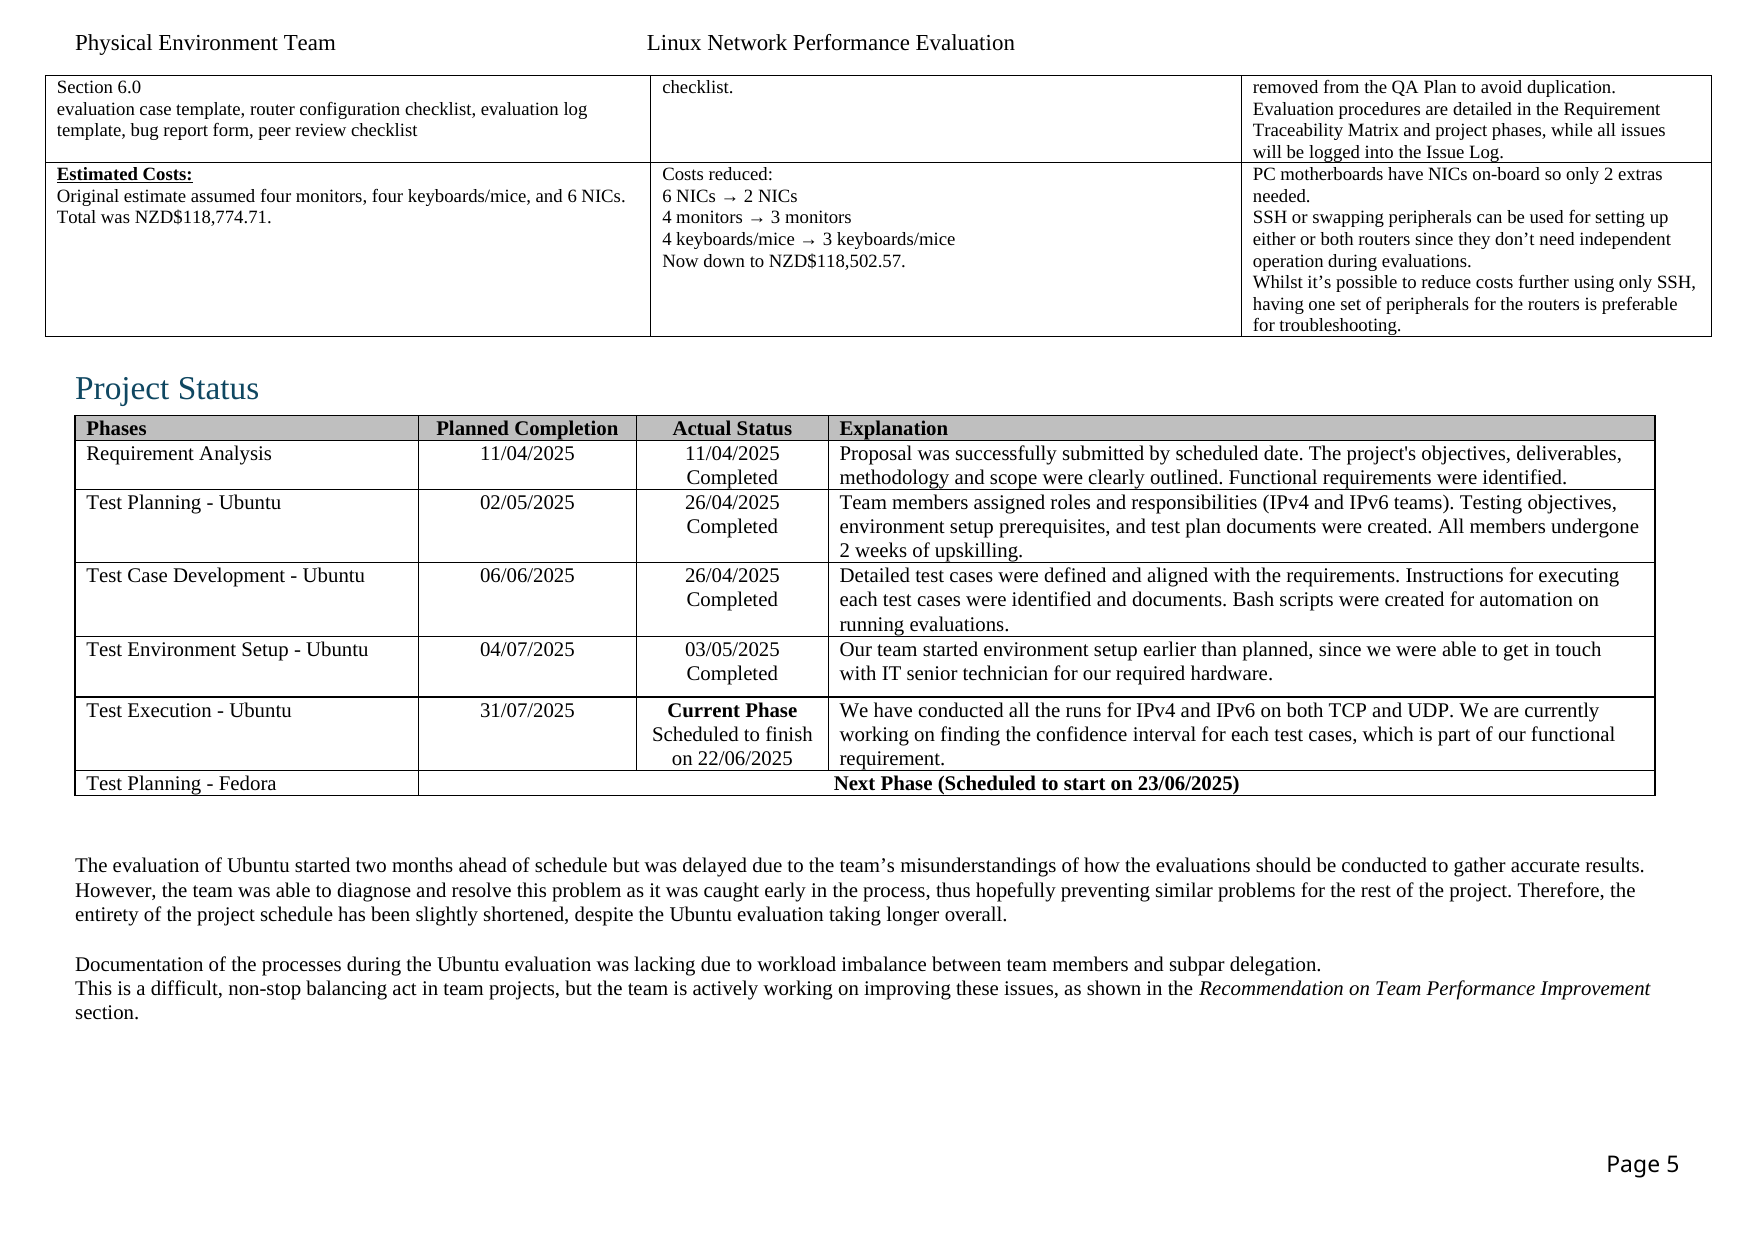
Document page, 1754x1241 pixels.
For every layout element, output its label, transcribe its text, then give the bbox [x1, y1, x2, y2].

table_cell 11/04/2025 Completed [637, 441, 828, 489]
table_cell Detailed test cases were defined and aligned with the requirements. Instructions for executing each test cases were identified and documents. Bash scripts were created for automation on running evaluations. [829, 563, 1654, 636]
table_cell 11/04/2025 [419, 441, 636, 489]
table_cell Requirement Analysis [76, 441, 418, 489]
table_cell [1242, 76, 1711, 162]
table_cell 03/05/2025 Completed [637, 637, 828, 696]
table_cell 04/07/2025 [419, 637, 636, 696]
subtitle Project Status [75, 368, 1679, 406]
table_header Phases [76, 416, 418, 440]
table_cell Current Phase Scheduled to finish on 22/06/2025 [637, 698, 828, 770]
text This is a difficult, non-stop balancing act in team projects, but the team is actively working on improving these issues, as shown in the Recommendation on Team Performance Improvement section. [75, 976, 1679, 1024]
table_cell 26/04/2025 Completed [637, 490, 828, 562]
table_cell 31/07/2025 [419, 698, 636, 770]
table_cell 02/05/2025 [419, 490, 636, 562]
table_cell Test Planning - Ubuntu [76, 490, 418, 562]
table_cell Test Planning - Fedora [76, 771, 418, 795]
table_header Planned Completion [419, 416, 636, 440]
table_header Explanation [829, 416, 1654, 440]
table_cell PC motherboards have NICs on-board so only 2 extras needed. SSH or swapping peripherals can be used for setting up either or both routers since they don’t need independent operation during evaluations. Whilst it’s possible to reduce costs further using only SSH, having one set of peripherals for the routers is preferable for troubleshooting. [1242, 163, 1711, 336]
table_cell Test Execution - Ubuntu [76, 698, 418, 770]
table_cell Test Environment Setup - Ubuntu [76, 637, 418, 696]
table_cell Test Case Development - Ubuntu [76, 563, 418, 636]
table_header Actual Status [637, 416, 828, 440]
table_cell Costs reduced: 6 NICs → 2 NICs 4 monitors → 3 monitors 4 keyboards/mice → 3 keyboards/mice Now down to NZD$118,502.57. [651, 163, 1241, 336]
text The evaluation of Ubuntu started two months ahead of schedule but was delayed due to the team’s misunderstandings of how the evaluations should be conducted to gather accurate results. However, the team was able to diagnose and resolve this problem as it was caught early in the process, thus hopefully preventing similar problems for the rest of the project. Therefore, the entirety of the project schedule has been slightly shortened, despite the Ubuntu evaluation taking longer overall. [75, 853, 1679, 926]
table_cell Our team started environment setup earlier than planned, since we were able to get in touch with IT senior technician for our required hardware. [829, 637, 1654, 696]
table_cell Next Phase (Scheduled to start on 23/06/2025) [419, 771, 1654, 795]
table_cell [651, 76, 1241, 162]
table_cell 26/04/2025 Completed [637, 563, 828, 636]
text Documentation of the processes during the Ubuntu evaluation was lacking due to workload imbalance between team members and subpar delegation. [75, 952, 1679, 976]
table_cell 06/06/2025 [419, 563, 636, 636]
table_cell Estimated Costs: Original estimate assumed four monitors, four keyboards/mice, and 6 NICs. Total was NZD$118,774.71. [46, 163, 650, 336]
table_cell We have conducted all the runs for IPv4 and IPv6 on both TCP and UDP. We are currently working on finding the confidence interval for each test cases, which is part of our functional requirement. [829, 698, 1654, 770]
table_cell Team members assigned roles and responsibilities (IPv4 and IPv6 teams). Testing objectives, environment setup prerequisites, and test plan documents were created. All members undergone 2 weeks of upskilling. [829, 490, 1654, 562]
table_cell Proposal was successfully submitted by scheduled date. The project's objectives, deliverables, methodology and scope were clearly outlined. Functional requirements were identified. [829, 441, 1654, 489]
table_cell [46, 76, 650, 162]
